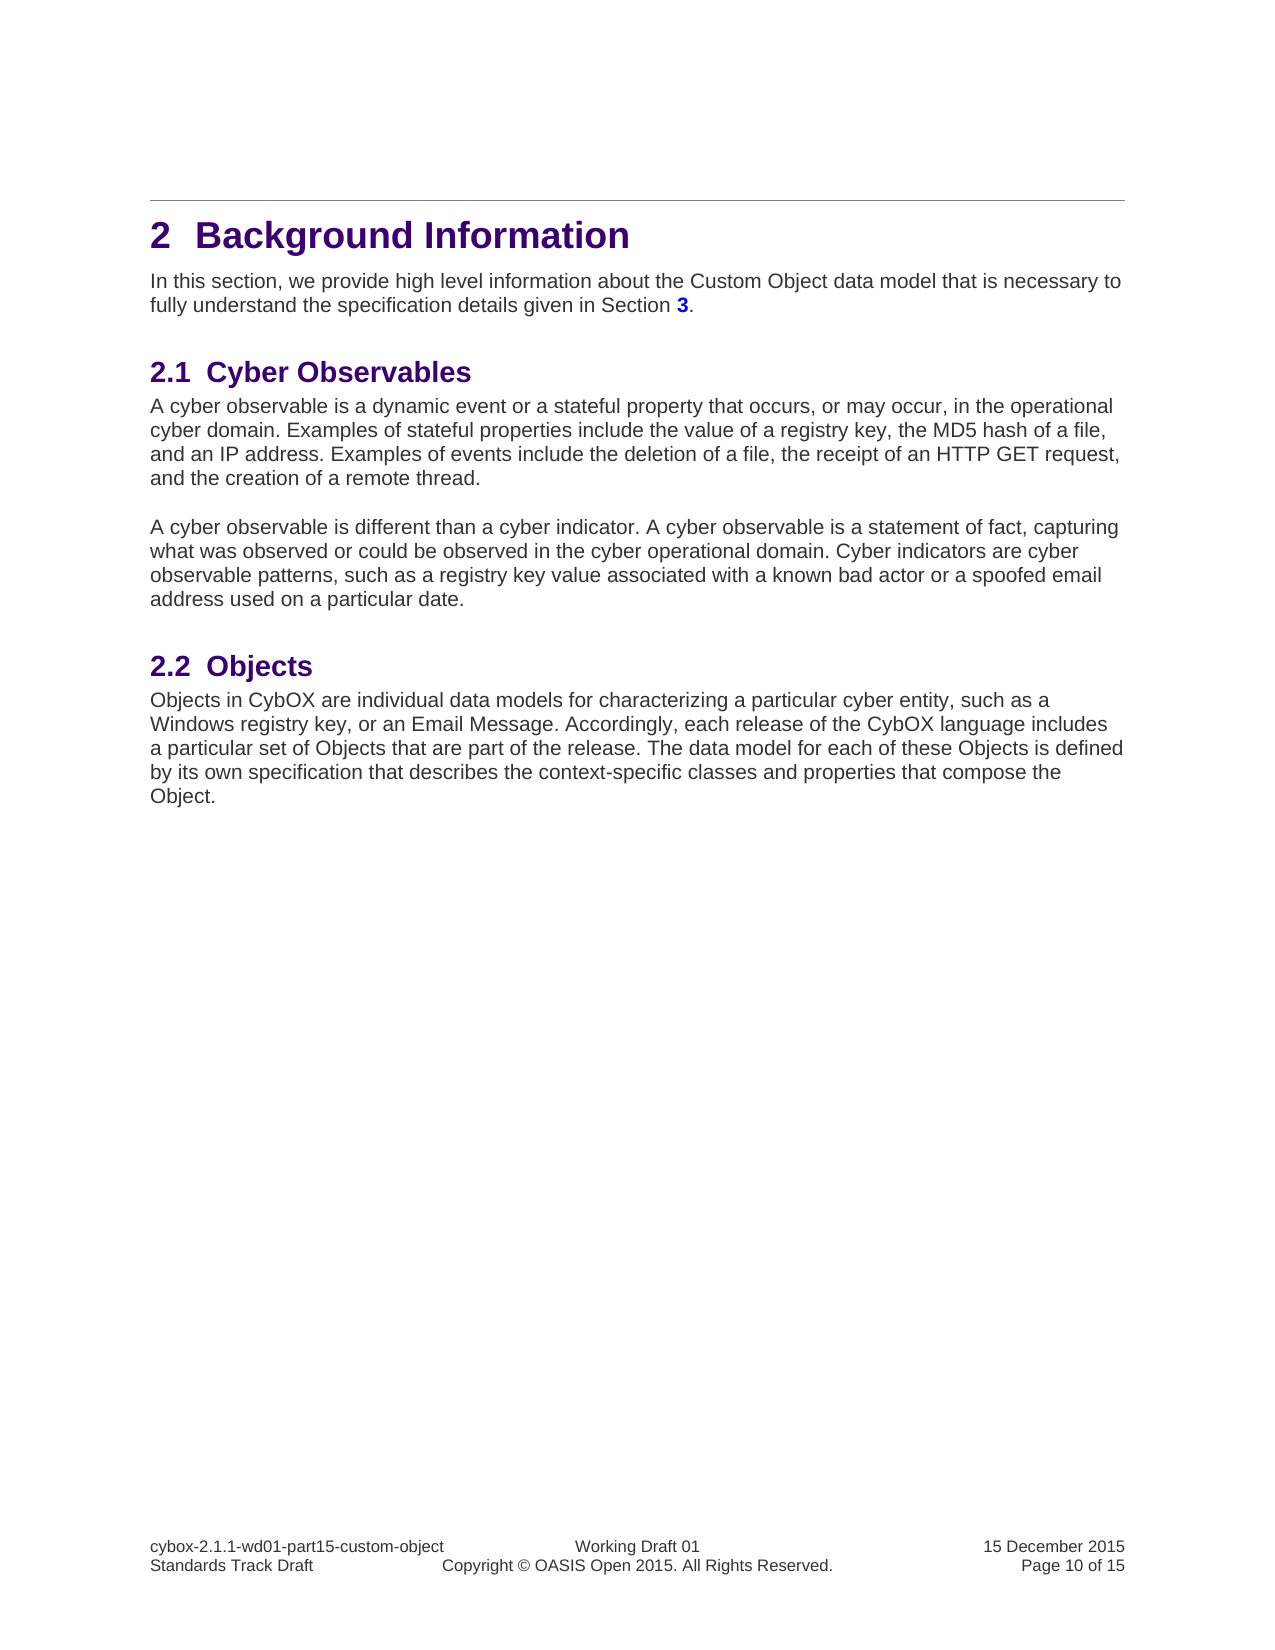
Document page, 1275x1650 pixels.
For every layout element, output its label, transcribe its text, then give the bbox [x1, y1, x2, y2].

text A cyber observable is a dynamic event or a stateful property that occurs, or may occur, in the operational cyber domain. Examples of stateful properties include the value of a registry key, the MD5 hash of a file, and an IP address. Examples of events include the deletion of a file, the receipt of an HTTP GET request, and the creation of a remote thread. [150, 394, 1125, 490]
subtitle Cyber Observables [150, 354, 1125, 388]
subtitle Objects [150, 648, 1125, 682]
text In this section, we provide high level information about the Custom Object data model that is necessary to fully understand the specification details given in Section 3. [150, 269, 1125, 317]
text A cyber observable is different than a cyber indicator. A cyber observable is a statement of fact, capturing what was observed or could be observed in the cyber operational domain. Cyber indicators are cyber observable patterns, such as a registry key value associated with a known bad actor or a spoofed email address used on a particular date. [150, 515, 1125, 611]
text Objects in CybOX are individual data models for characterizing a particular cyber entity, such as a Windows registry key, or an Email Message. Accordingly, each release of the CybOX language includes a particular set of Objects that are part of the release. The data model for each of these Objects is defined by its own specification that describes the context-specific classes and properties that compose the Object. [150, 688, 1125, 808]
subtitle Background Information [150, 201, 1125, 257]
